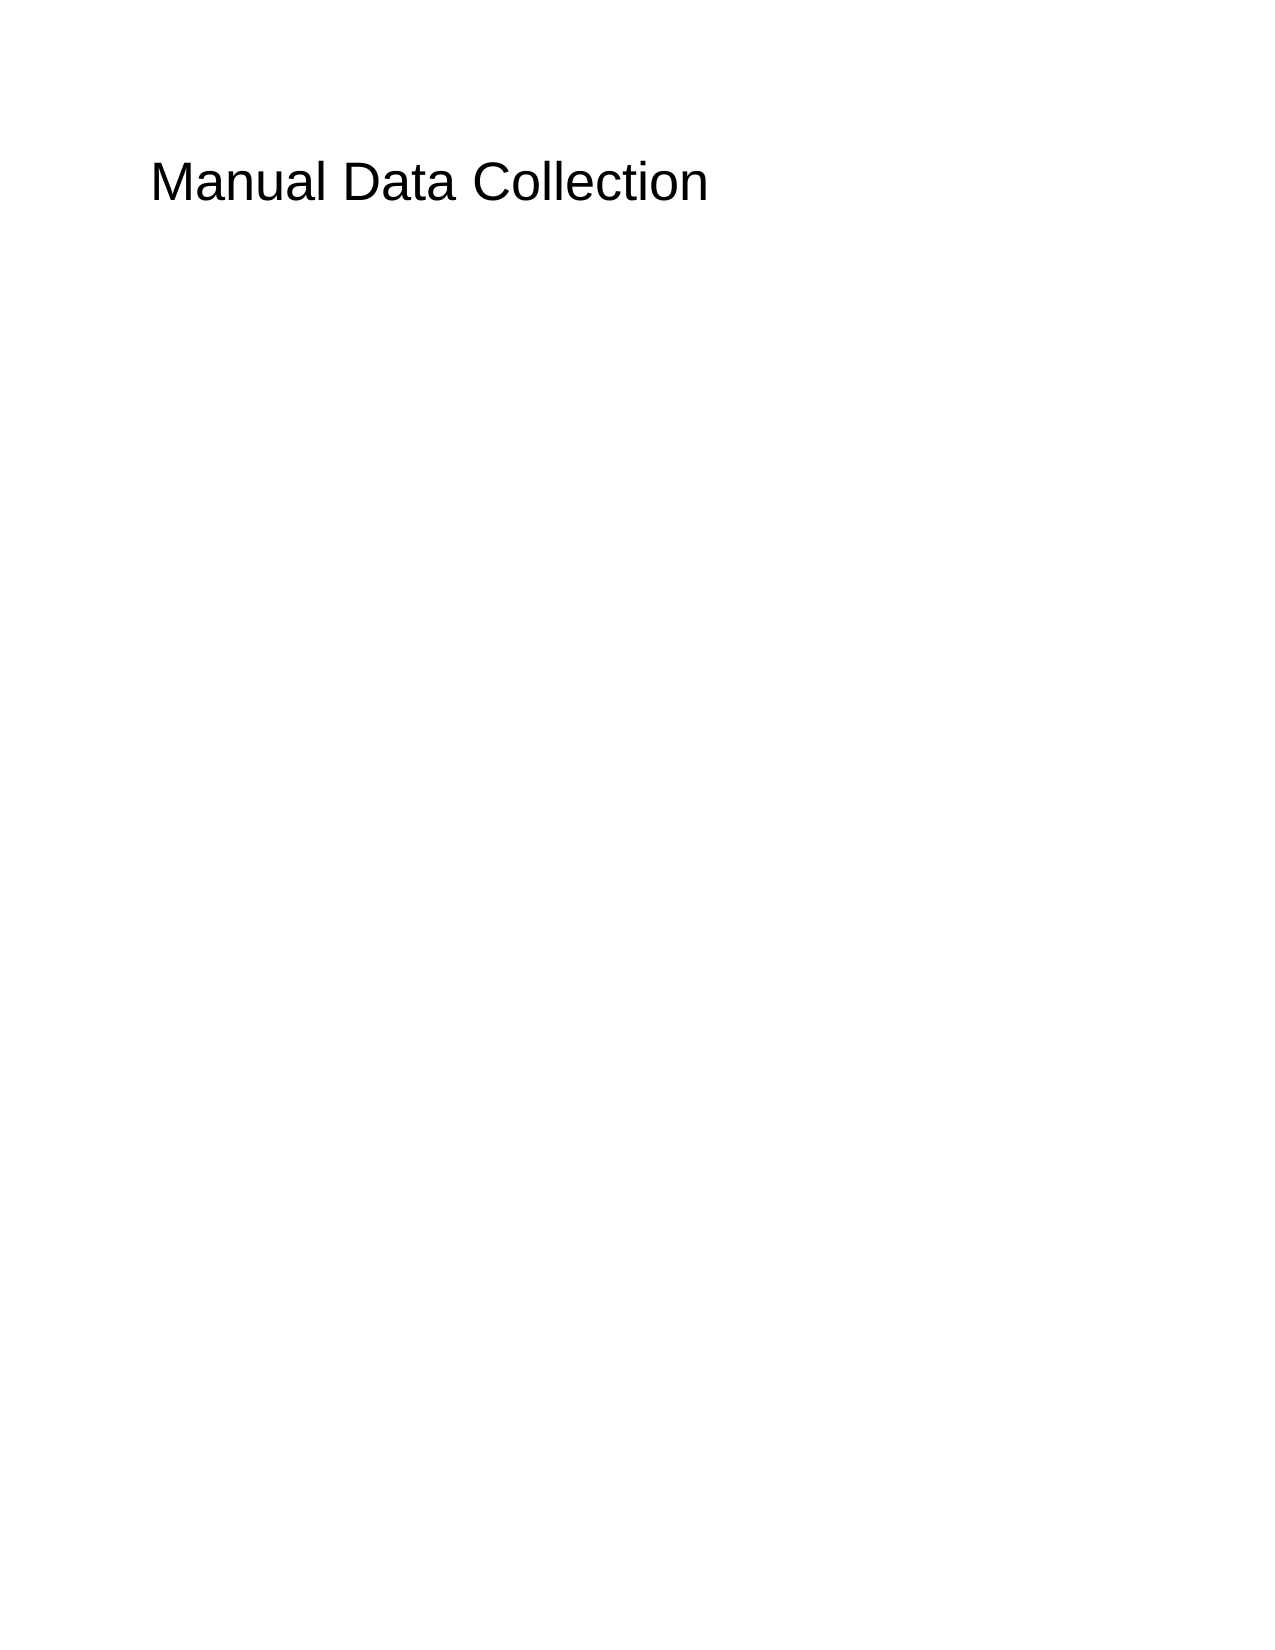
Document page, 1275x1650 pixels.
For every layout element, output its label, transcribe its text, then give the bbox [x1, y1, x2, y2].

title Manual Data Collection [150, 150, 1125, 212]
